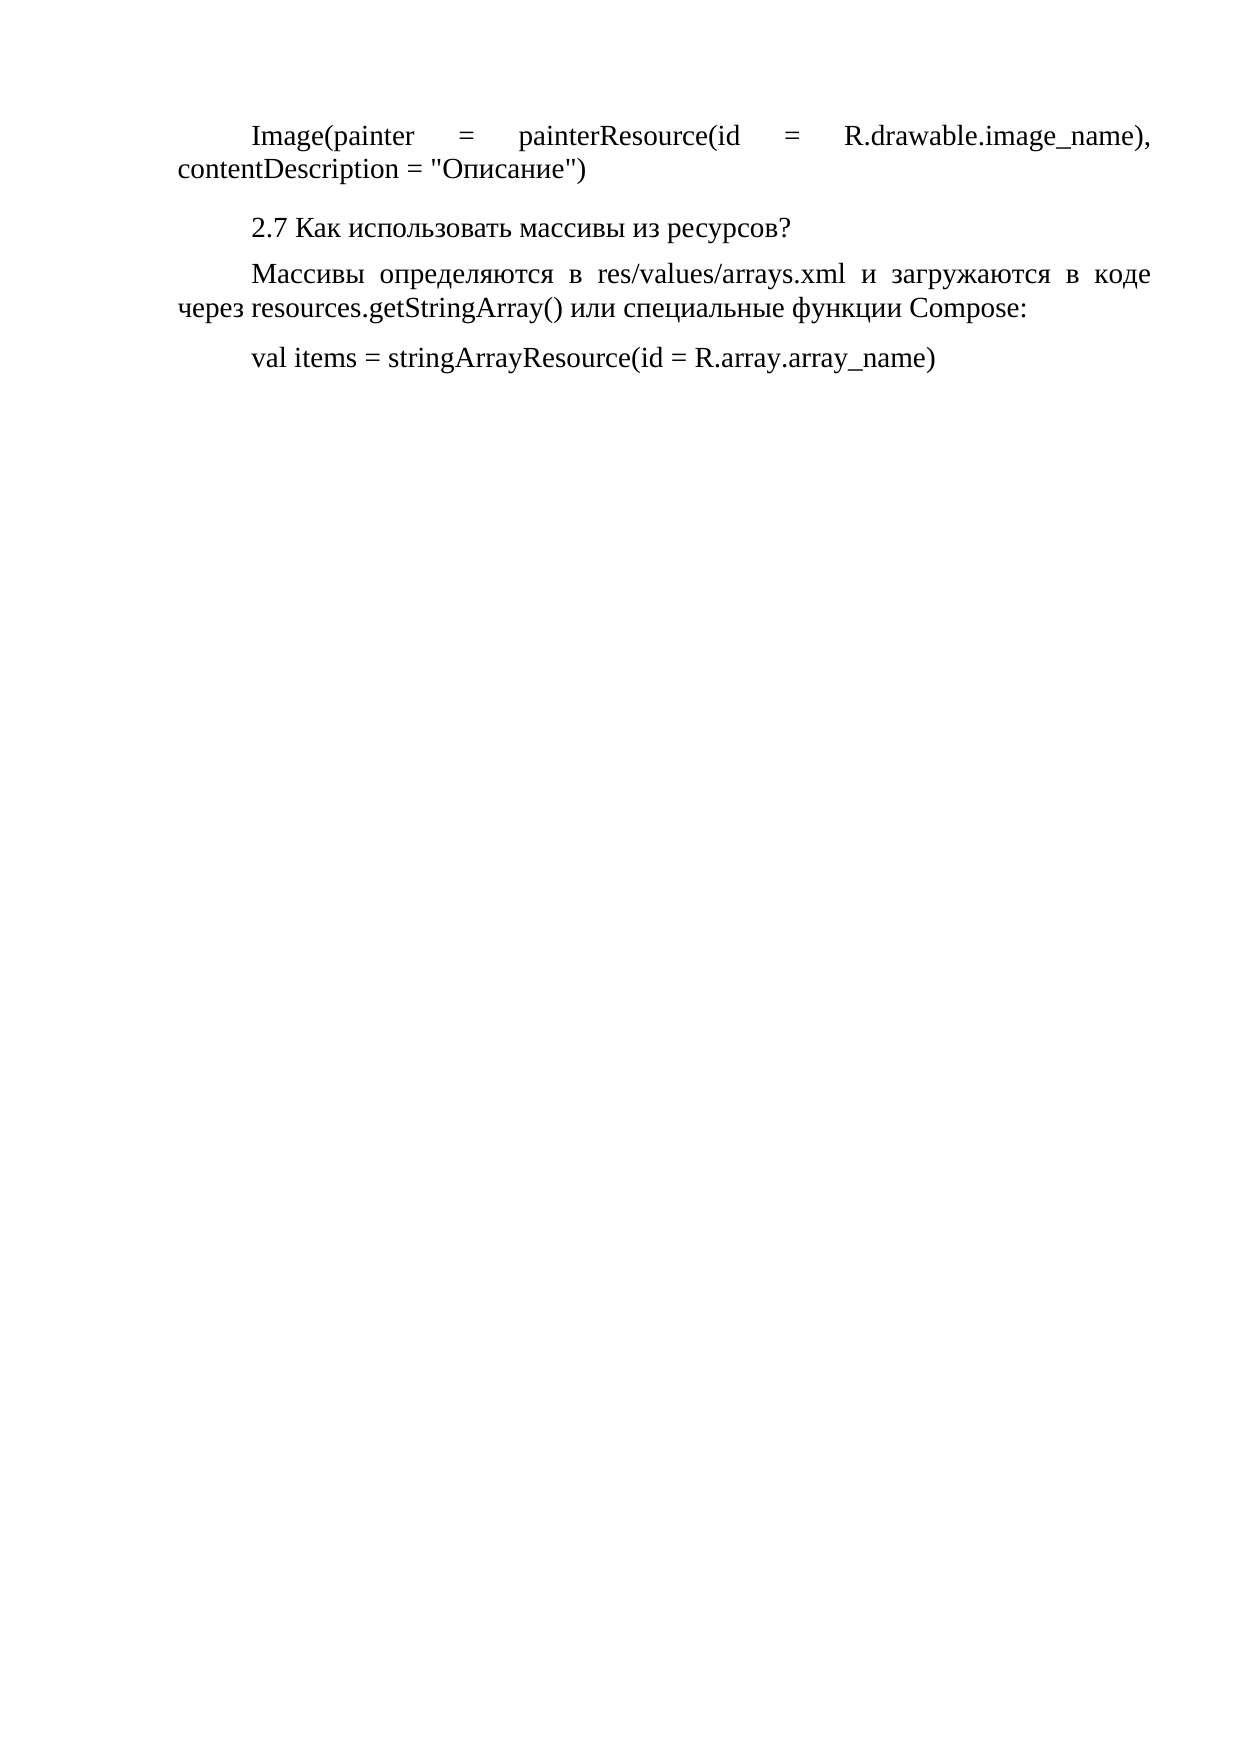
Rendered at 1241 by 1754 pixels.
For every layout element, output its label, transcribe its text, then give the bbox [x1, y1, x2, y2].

text Массивы определяются в res/values/arrays.xml и загружаются в коде через resources.getStringArray() или специальные функции Compose: [177, 256, 1152, 323]
text Image(painter = painterResource(id = R.drawable.image_name), contentDescription = "Описание") [177, 118, 1152, 185]
text val items = stringArrayResource(id = R.array.array_name) [177, 340, 1152, 373]
text Как использовать массивы из ресурсов? [177, 210, 1152, 244]
